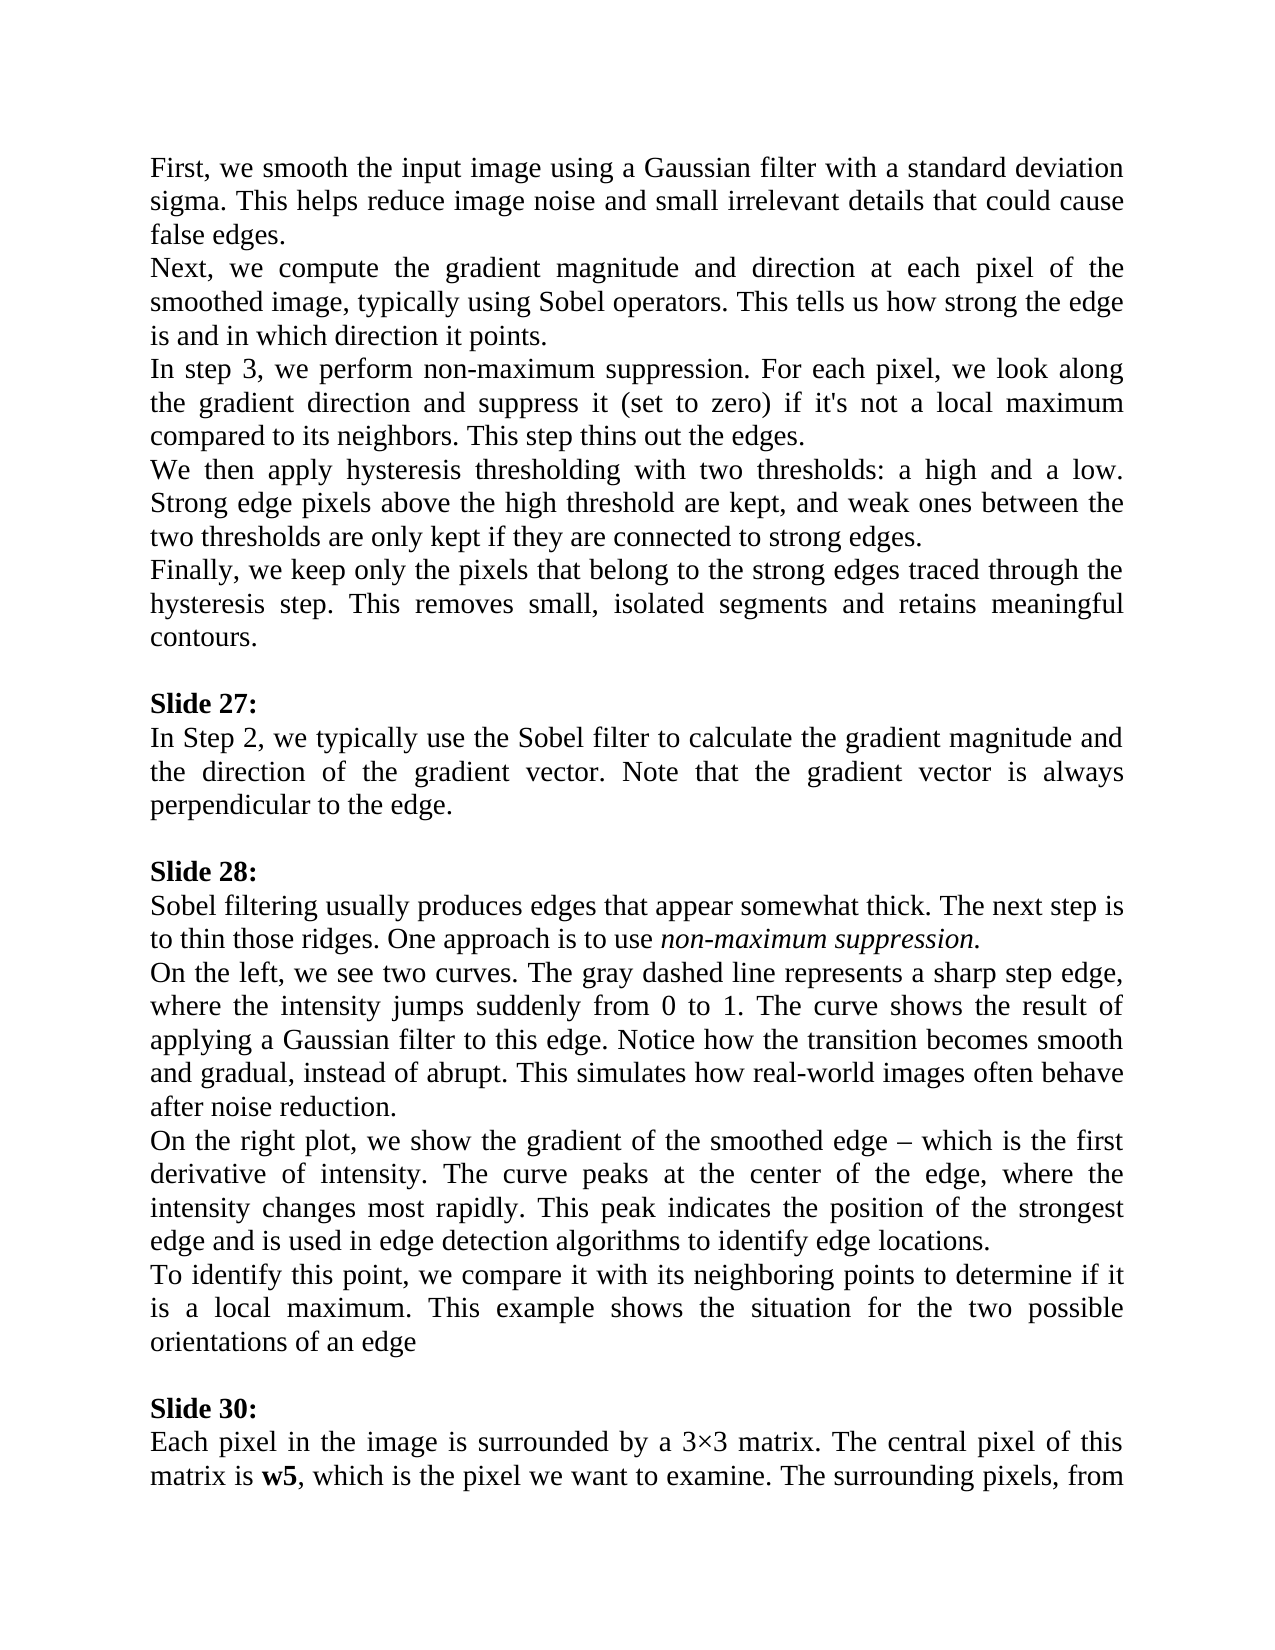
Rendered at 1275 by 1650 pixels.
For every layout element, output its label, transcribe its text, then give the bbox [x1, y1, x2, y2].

text On the left, we see two curves. The gray dashed line represents a sharp step edge, where the intensity jumps suddenly from 0 to 1. The curve shows the result of applying a Gaussian filter to this edge. Notice how the transition becomes smooth and gradual, instead of abrupt. This simulates how real-world images often behave after noise reduction. [150, 955, 1125, 1123]
text To identify this point, we compare it with its neighboring points to determine if it is a local maximum. This example shows the situation for the two possible orientations of an edge [150, 1257, 1125, 1357]
text Slide 30: [150, 1391, 1125, 1424]
text First, we smooth the input image using a Gaussian filter with a standard deviation sigma. This helps reduce image noise and small irrelevant details that could cause false edges. [150, 150, 1125, 251]
text Slide 28: [150, 854, 1125, 888]
text Slide 27: [150, 687, 1125, 720]
text In step 3, we perform non-maximum suppression. For each pixel, we look along the gradient direction and suppress it (set to zero) if it's not a local maximum compared to its neighbors. This step thins out the edges. [150, 351, 1125, 452]
text Next, we compute the gradient magnitude and direction at each pixel of the smoothed image, typically using Sobel operators. This tells us how strong the edge is and in which direction it points. [150, 251, 1125, 351]
text Sobel filtering usually produces edges that appear somewhat thick. The next step is to thin those ridges. One approach is to use non-maximum suppression. [150, 888, 1125, 955]
text In Step 2, we typically use the Sobel filter to calculate the gradient magnitude and the direction of the gradient vector. Note that the gradient vector is always perpendicular to the edge. [150, 720, 1125, 821]
text We then apply hysteresis thresholding with two thresholds: a high and a low. Strong edge pixels above the high threshold are kept, and weak ones between the two thresholds are only kept if they are connected to strong edges. [150, 452, 1125, 552]
text On the right plot, we show the gradient of the smoothed edge – which is the first derivative of intensity. The curve peaks at the center of the edge, where the intensity changes most rapidly. This peak indicates the position of the strongest edge and is used in edge detection algorithms to identify edge locations. [150, 1123, 1125, 1257]
text Finally, we keep only the pixels that belong to the strong edges traced through the hysteresis step. This removes small, isolated segments and retains meaningful contours. [150, 552, 1125, 653]
